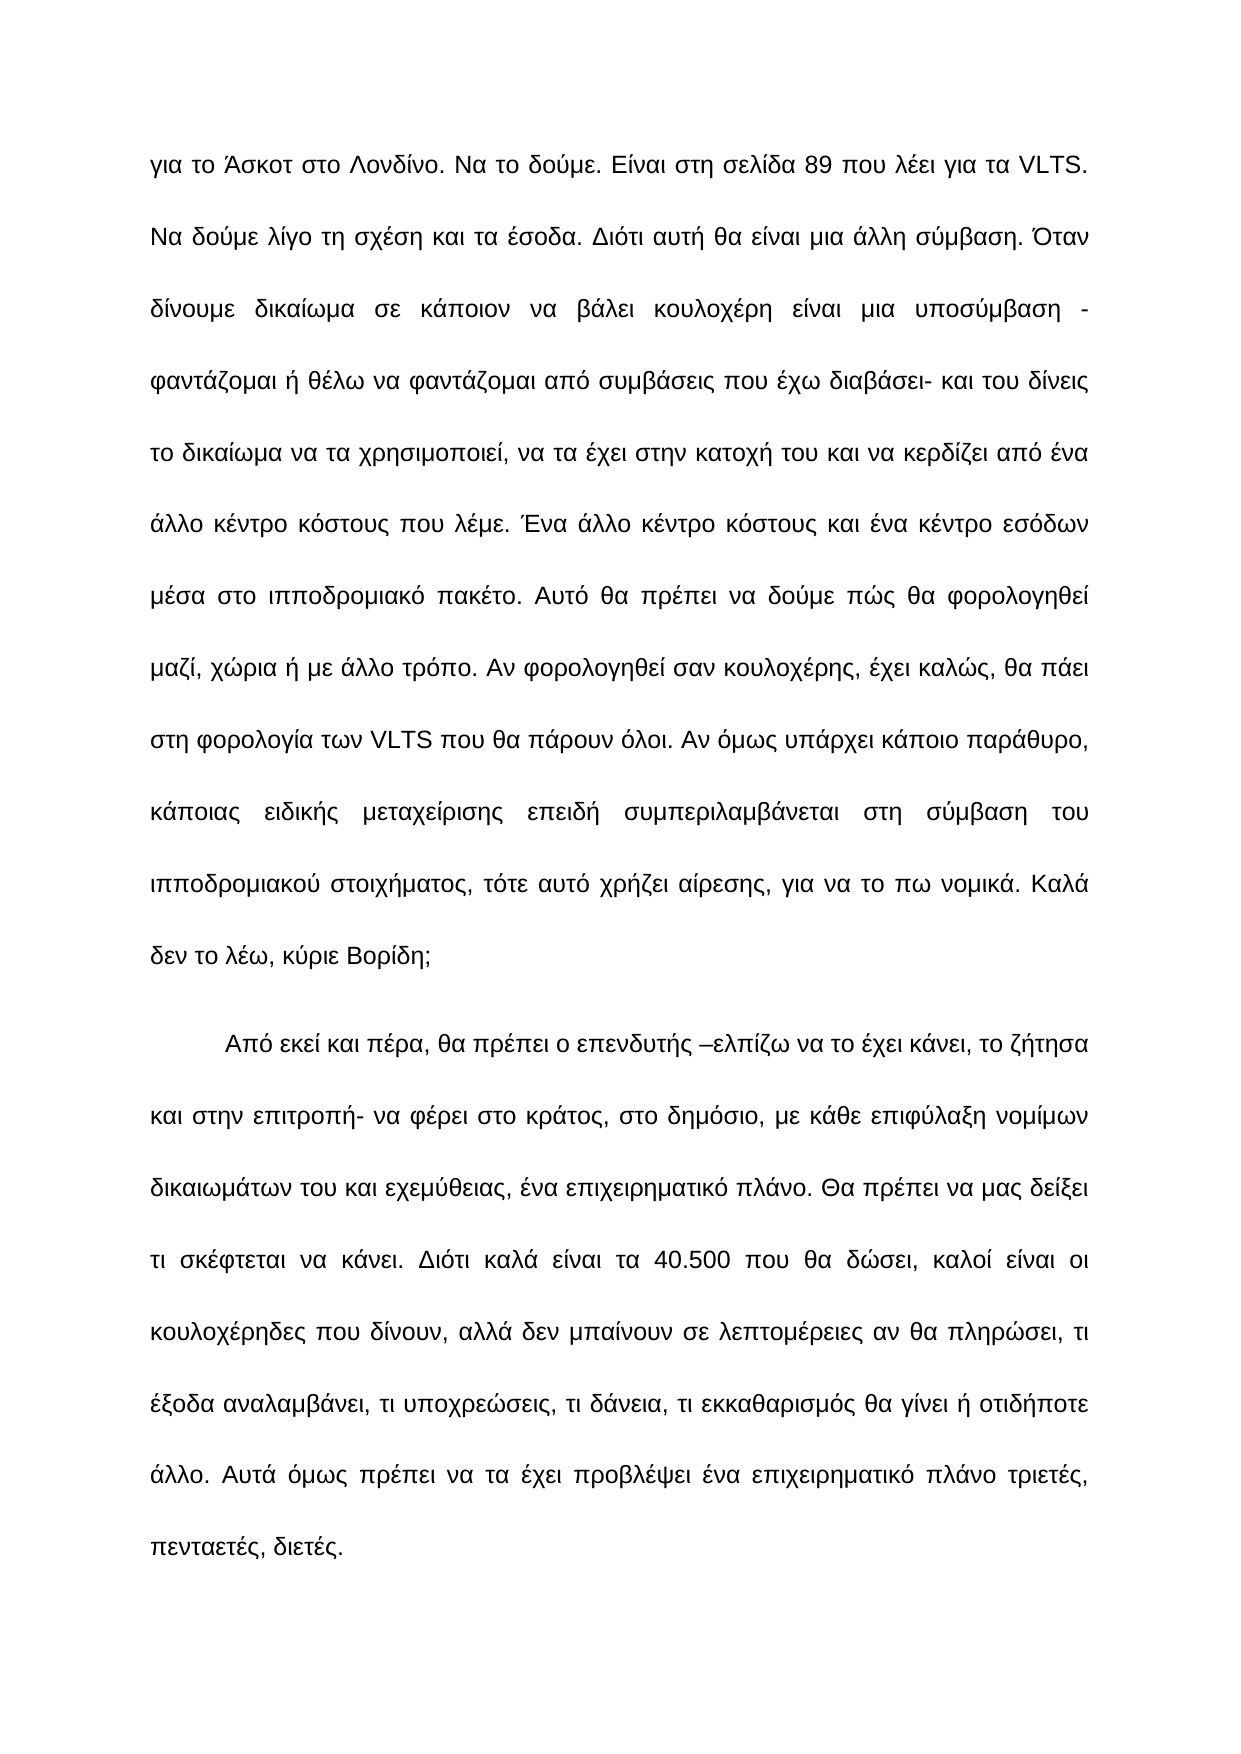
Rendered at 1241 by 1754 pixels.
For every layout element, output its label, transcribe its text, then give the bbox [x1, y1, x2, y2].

text Από εκεί και πέρα, θα πρέπει ο επενδυτής –ελπίζω να το έχει κάνει, το ζήτησα και στην επιτροπή- να φέρει στο κράτος, στο δημόσιο, με κάθε επιφύλαξη νομίμων δικαιωμάτων του και εχεμύθειας, ένα επιχειρηματικό πλάνο. Θα πρέπει να μας δείξει τι σκέφτεται να κάνει. Διότι καλά είναι τα 40.500 που θα δώσει, καλοί είναι οι κουλοχέρηδες που δίνουν, αλλά δεν μπαίνουν σε λεπτομέρειες αν θα πληρώσει, τι έξοδα αναλαμβάνει, τι υποχρεώσεις, τι δάνεια, τι εκκαθαρισμός θα γίνει ή οτιδήποτε άλλο. Αυτά όμως πρέπει να τα έχει προβλέψει ένα επιχειρηματικό πλάνο τριετές, πενταετές, διετές. [150, 1029, 1090, 1561]
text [150, 150, 1090, 969]
